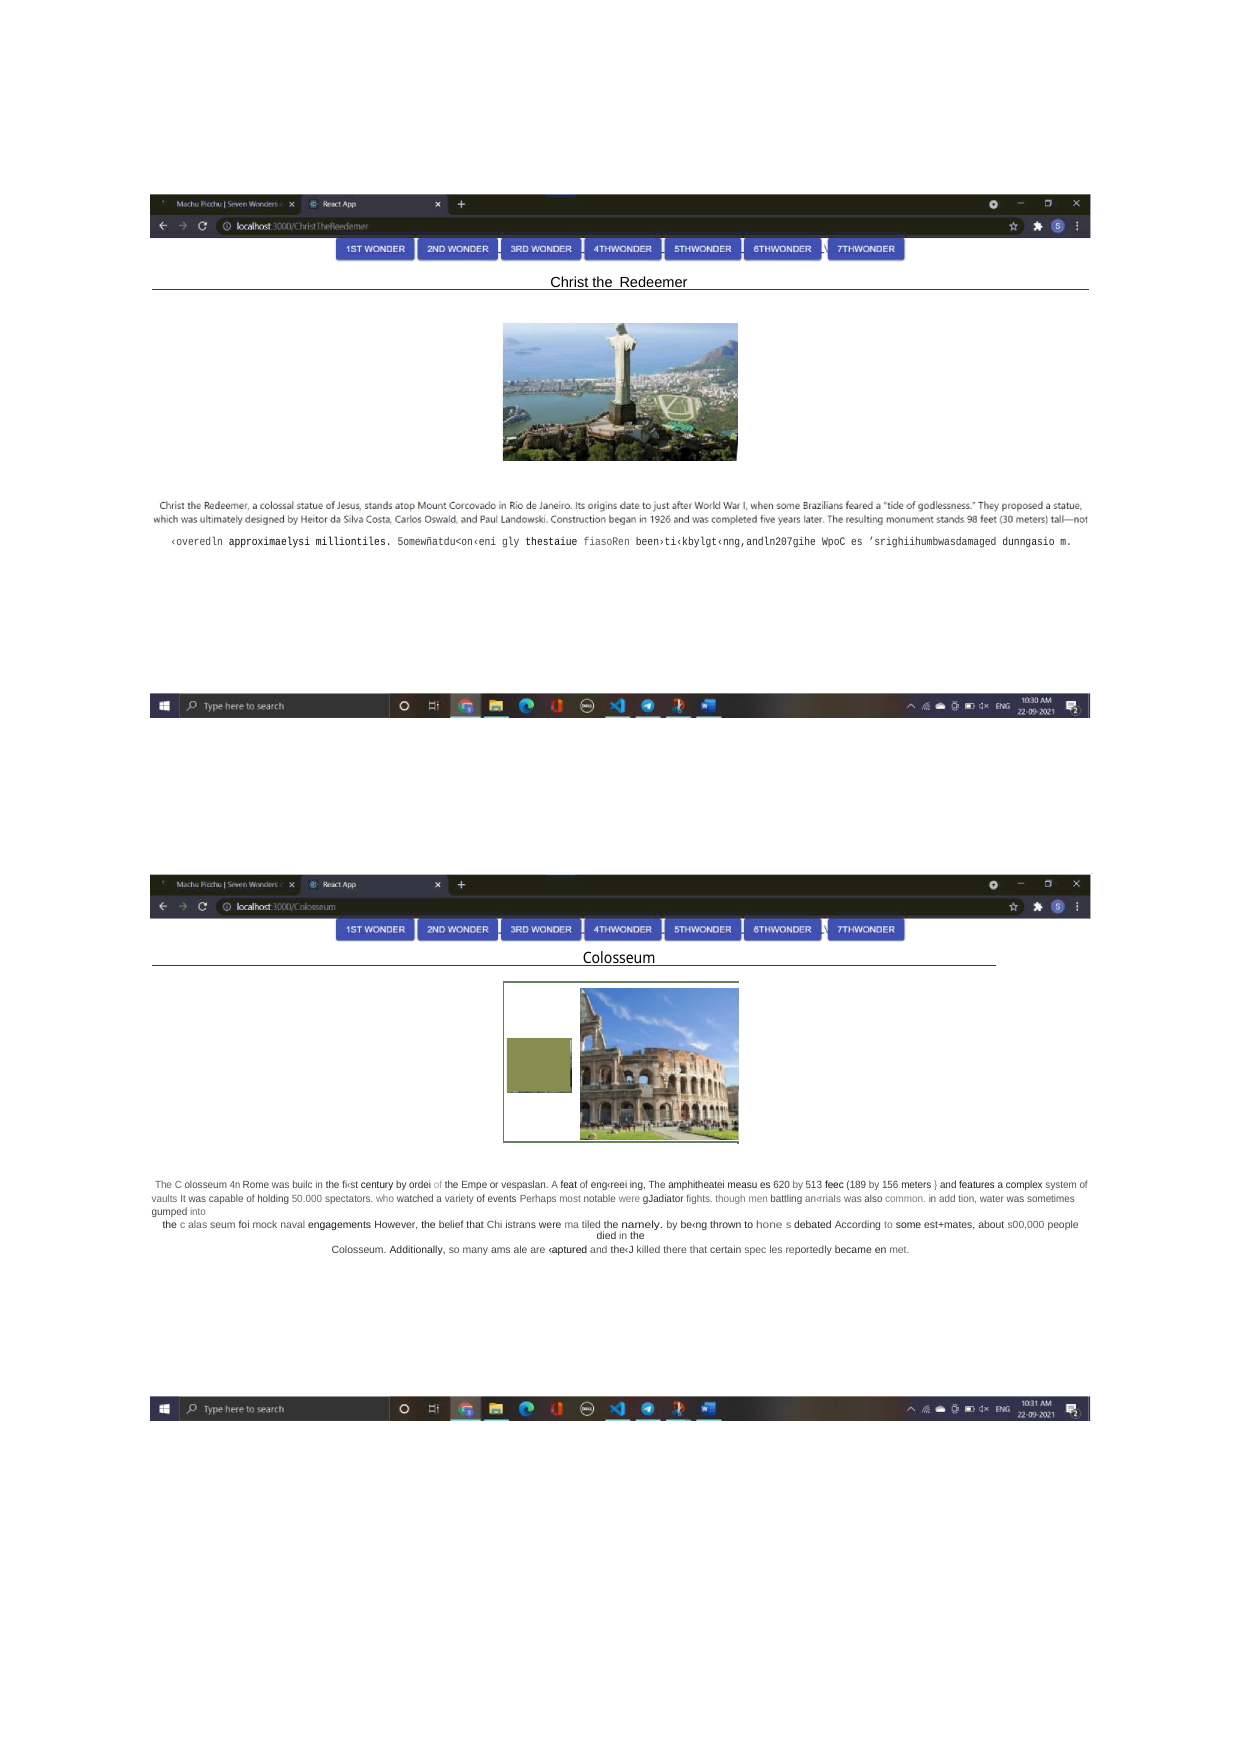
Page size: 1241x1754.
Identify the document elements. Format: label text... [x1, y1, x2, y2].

picture [580, 988, 739, 1140]
text Christ the Redeemer [135, 274, 1105, 291]
picture [502, 323, 738, 461]
text The C olosseum 4n Rome was builc in the fi‹st century by ordei of the Empe or vespaslan. A feat of eng‹reei ing, The amphitheatei measu es 620 by 513 feec (189 by 156 meters } and features a complex system of vaults It was capable of holding 50.000 spectators. who watched a variety of events Perhaps most notable were gJadiator fights. though men battling an‹rriaIs was also common. in add tion, water was sometimes gumped into [151, 1179, 1089, 1218]
text the c alas seum foi mock naval engagements However, the belief that Chi istrans were ma tiled the namely. by be‹ng thrown to hone s debated According to some est+mates, about s00,000 people died in the [156, 1219, 1084, 1241]
text ‹overedln approximaelysi milliontiles. 5omewñatdu<on‹eni gly thestaiue fiasoRen been›ti‹kbylgt‹nng,andln207gihe WpoC es ’srighiihumbwasdamaged dunngasio m. [156, 525, 1086, 549]
picture [153, 501, 1088, 525]
picture [150, 693, 1091, 718]
picture [150, 194, 1092, 262]
picture [507, 1038, 572, 1093]
picture [150, 873, 1092, 942]
picture [150, 1396, 1091, 1421]
